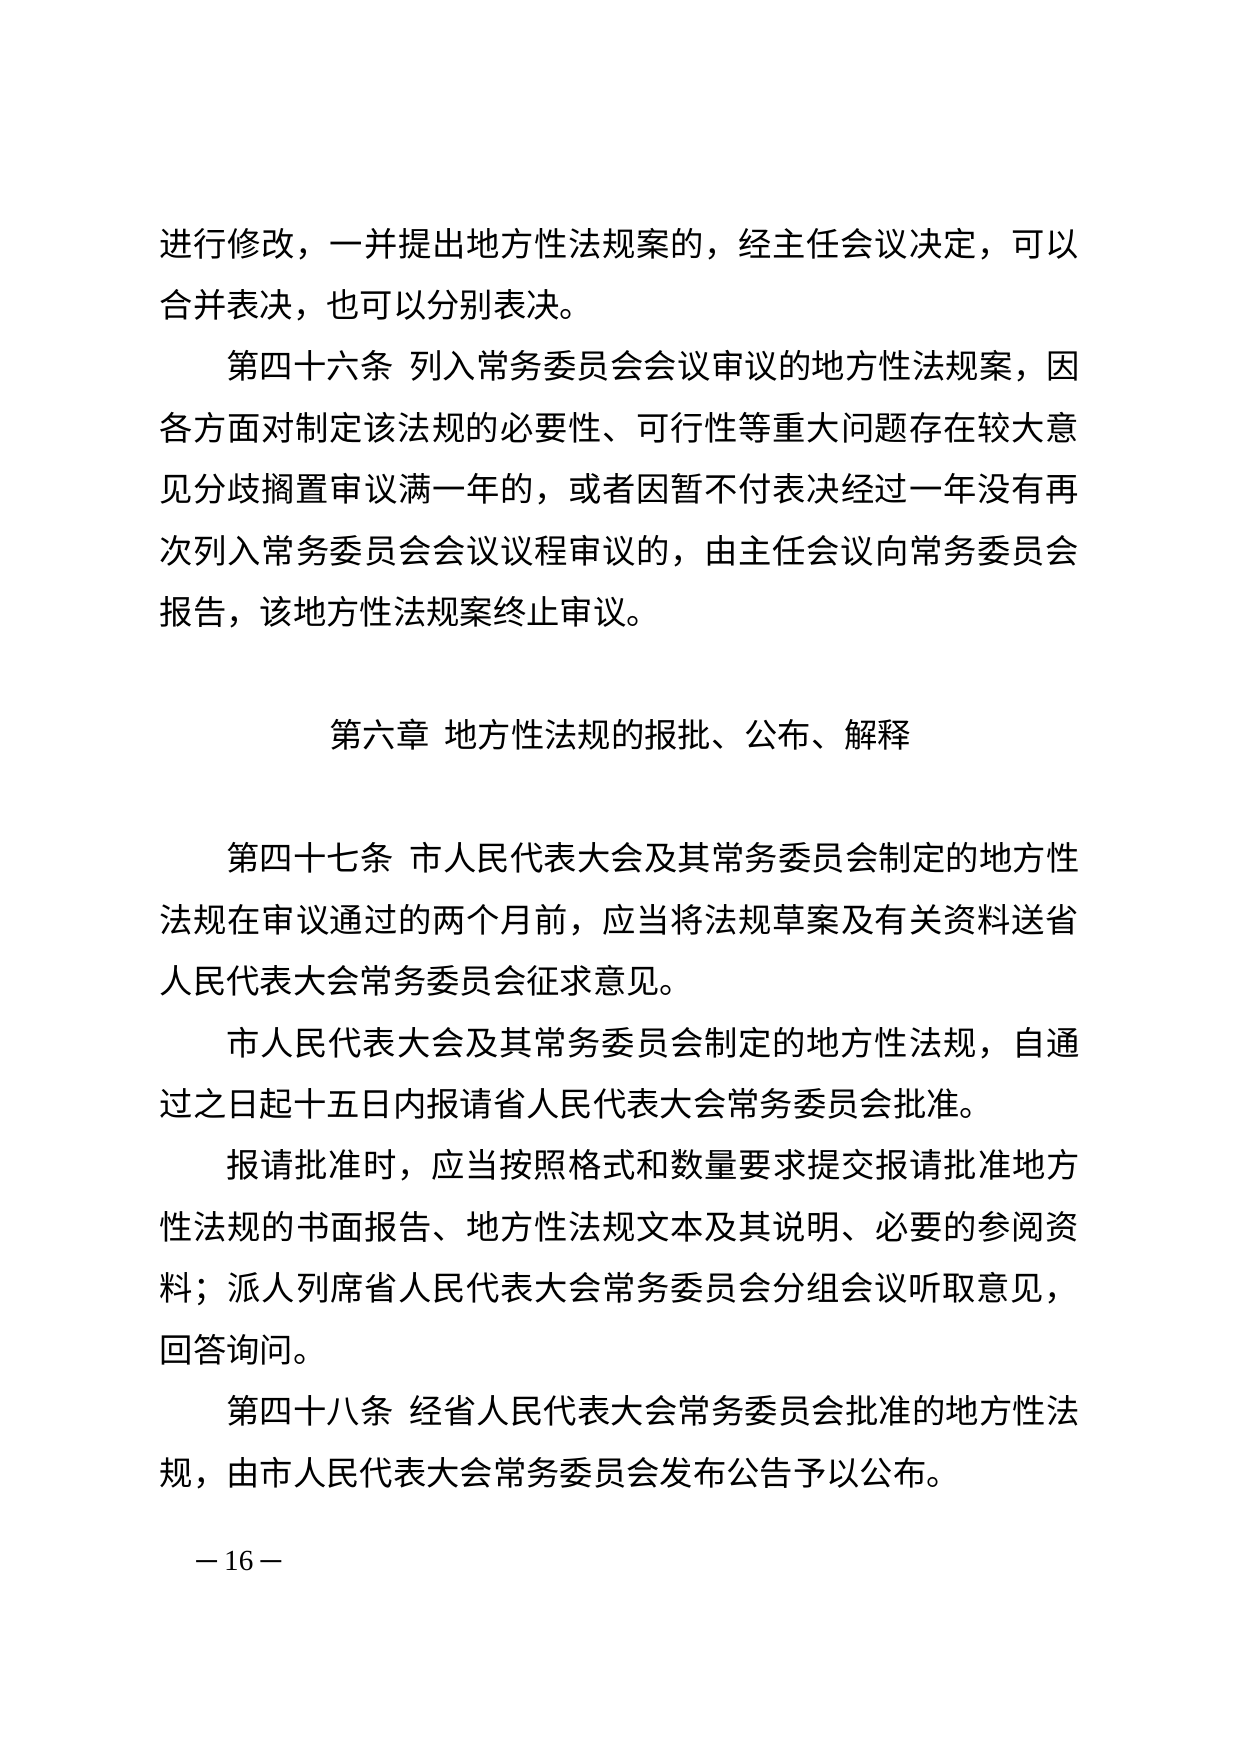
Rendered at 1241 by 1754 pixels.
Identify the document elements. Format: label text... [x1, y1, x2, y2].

text 第四十八条 经省人民代表大会常务委员会批准的地方性法规，由市人民代表大会常务委员会发布公告予以公布。 [159, 1374, 1081, 1497]
text 第四十七条 市人民代表大会及其常务委员会制定的地方性法规在审议通过的两个月前，应当将法规草案及有关资料送省人民代表大会常务委员会征求意见。 [159, 821, 1081, 1006]
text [159, 207, 1081, 330]
text 第六章 地方性法规的报批、公布、解释 [159, 698, 1081, 760]
text 报请批准时，应当按照格式和数量要求提交报请批准地方性法规的书面报告、地方性法规文本及其说明、必要的参阅资料；派人列席省人民代表大会常务委员会分组会议听取意见，回答询问。 [159, 1129, 1081, 1374]
text 市人民代表大会及其常务委员会制定的地方性法规，自通过之日起十五日内报请省人民代表大会常务委员会批准。 [159, 1006, 1081, 1129]
text 第四十六条 列入常务委员会会议审议的地方性法规案，因各方面对制定该法规的必要性、可行性等重大问题存在较大意见分歧搁置审议满一年的，或者因暂不付表决经过一年没有再次列入常务委员会会议议程审议的，由主任会议向常务委员会报告，该地方性法规案终止审议。 [159, 330, 1081, 637]
